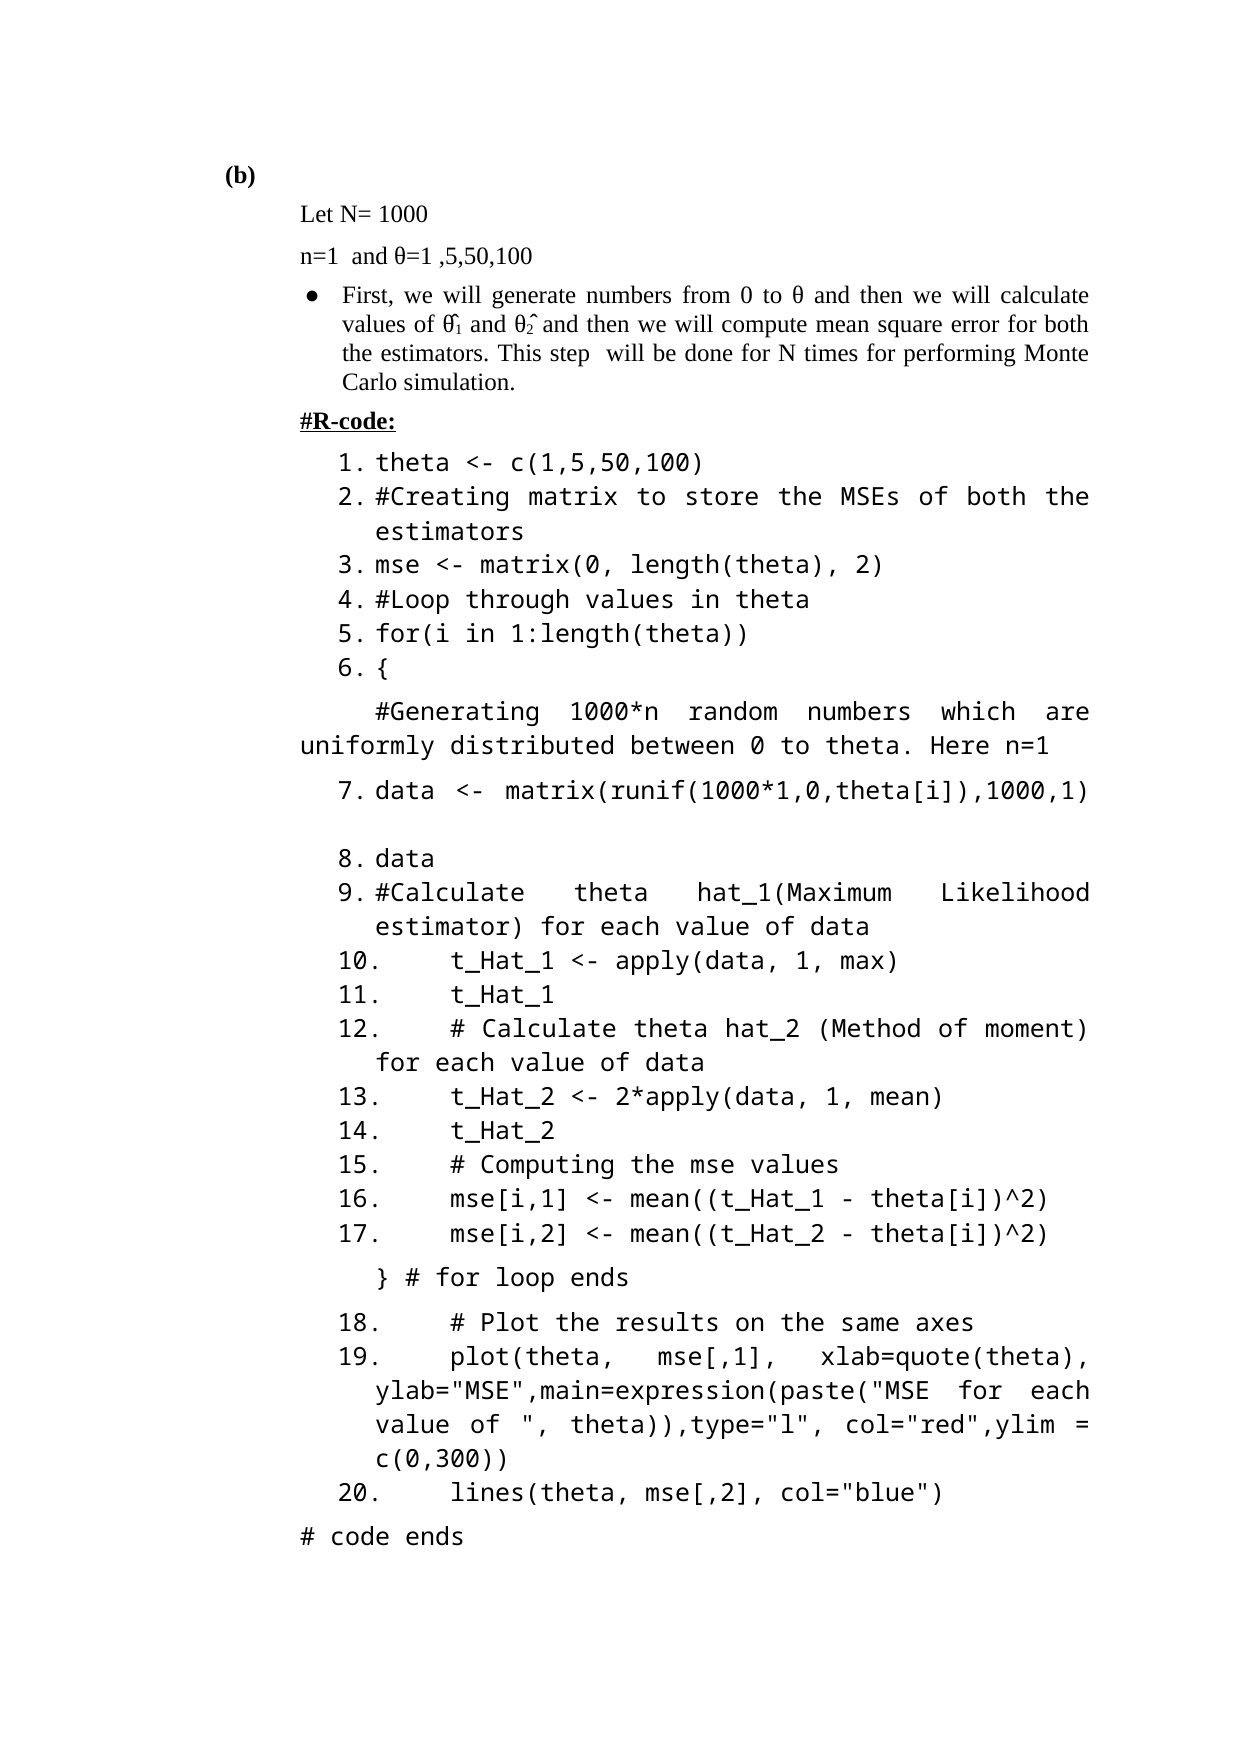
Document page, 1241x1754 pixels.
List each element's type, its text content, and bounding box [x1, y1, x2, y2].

list t_Hat_2 <- 2*apply(data, 1, mean) [337, 1079, 1090, 1113]
list theta <- c(1,5,50,100) [337, 445, 1090, 479]
list First, we will generate numbers from 0 to θ and then we will calculate values of θ̂1 and θ2̂ and then we will compute mean square error for both the estimators. This step will be done for N times for performing Monte Carlo simulation. [304, 280, 1090, 395]
list # Calculate theta hat_2 (Method of moment) for each value of data [337, 1011, 1090, 1079]
list plot(theta, mse[,1], xlab=quote(theta), ylab="MSE",main=expression(paste("MSE for each value of ", theta)),type="l", col="red",ylim = c(0,300)) [337, 1338, 1090, 1474]
list lines(theta, mse[,2], col="blue") [337, 1474, 1090, 1508]
list t_Hat_2 [337, 1113, 1090, 1147]
text Let N= 1000 [150, 199, 1090, 228]
list t_Hat_1 <- apply(data, 1, max) [337, 943, 1090, 977]
text n=1 and θ=1 ,5,50,100 [300, 241, 1090, 270]
list # Computing the mse values [337, 1147, 1090, 1181]
list #Calculate theta hat_1(Maximum Likelihood estimator) for each value of data [337, 874, 1090, 943]
list mse <- matrix(0, length(theta), 2) [337, 547, 1090, 581]
list # Plot the results on the same axes [337, 1304, 1090, 1338]
list t_Hat_1 [337, 977, 1090, 1011]
list data [337, 841, 1090, 874]
list #Creating matrix to store the MSEs of both the estimators [337, 479, 1090, 547]
list mse[i,1] <- mean((t_Hat_1 - theta[i])^2) [337, 1181, 1090, 1215]
list data <- matrix(runif(1000*1,0,theta[i]),1000,1) [337, 772, 1090, 841]
list #Loop through values in theta [337, 581, 1090, 615]
text #R-code: [225, 406, 1090, 434]
text } # for loop ends [300, 1260, 1090, 1294]
text # code ends [150, 1519, 1090, 1553]
list for(i in 1:length(theta)) [337, 615, 1090, 649]
list mse[i,2] <- mean((t_Hat_2 - theta[i])^2) [337, 1215, 1090, 1249]
text (b) [225, 160, 1090, 189]
text #Generating 1000*n random numbers which are uniformly distributed between 0 to theta. Here n=1 [300, 694, 1090, 762]
list { [337, 649, 1090, 683]
